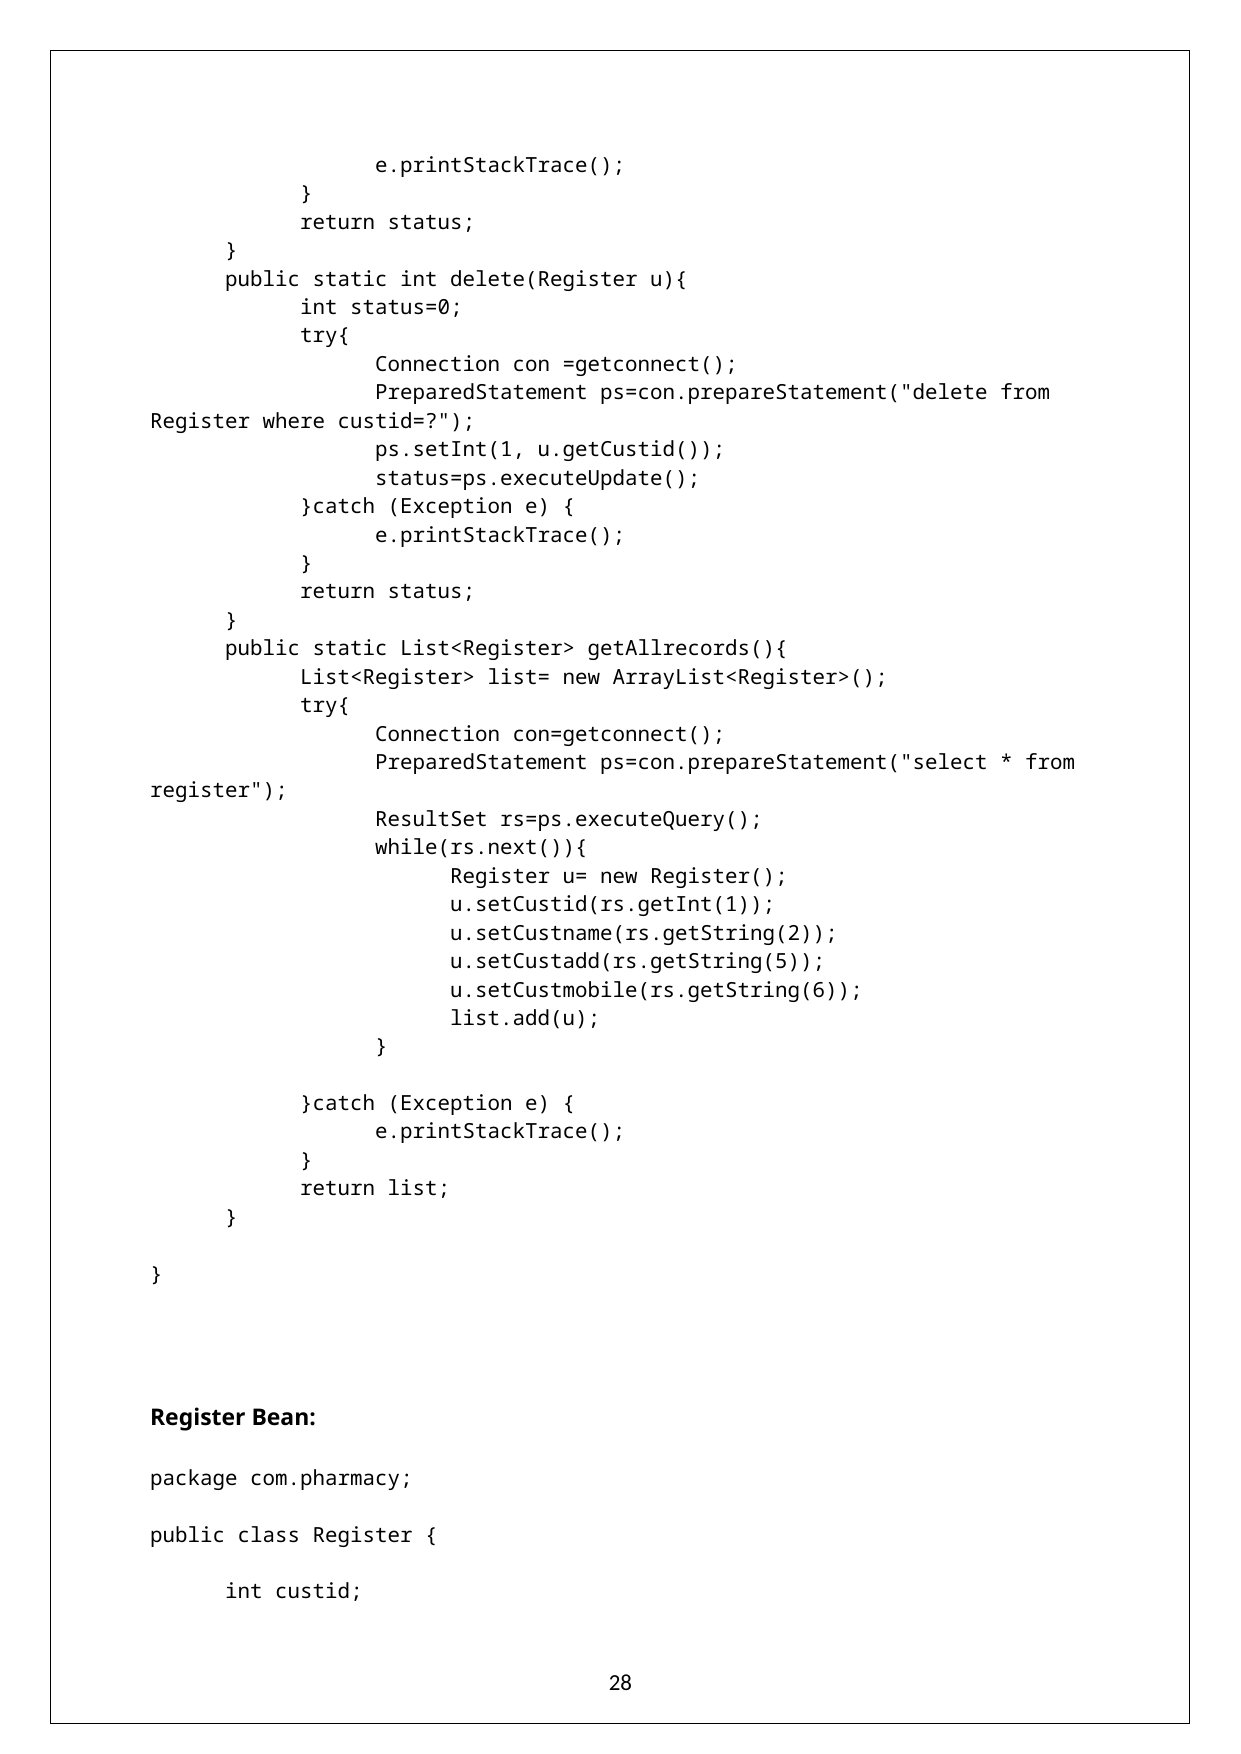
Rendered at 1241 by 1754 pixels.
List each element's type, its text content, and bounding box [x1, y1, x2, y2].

text } [150, 605, 1090, 633]
text public static int delete(Register u){ [150, 264, 1090, 292]
text u.setCustmobile(rs.getString(6)); [150, 975, 1090, 1003]
text }catch (Exception e) { [150, 491, 1090, 520]
text u.setCustadd(rs.getString(5)); [150, 946, 1090, 975]
text u.setCustid(rs.getInt(1)); [150, 889, 1090, 918]
text e.printStackTrace(); [150, 150, 1090, 178]
text public class Register { [150, 1520, 1090, 1549]
text int status=0; [150, 292, 1090, 321]
text PreparedStatement ps=con.prepareStatement("delete from Register where custid=?"); [150, 377, 1090, 434]
text try{ [150, 690, 1090, 719]
text ps.setInt(1, u.getCustid()); [150, 434, 1090, 463]
text } [150, 235, 1090, 264]
text } [150, 1259, 1090, 1287]
text } [150, 1032, 1090, 1060]
text e.printStackTrace(); [150, 520, 1090, 548]
text PreparedStatement ps=con.prepareStatement("select * from register"); [150, 747, 1090, 804]
text } [150, 548, 1090, 577]
text status=ps.executeUpdate(); [150, 463, 1090, 491]
text Connection con =getconnect(); [150, 349, 1090, 377]
text } [150, 1202, 1090, 1230]
text return status; [150, 577, 1090, 605]
text ResultSet rs=ps.executeQuery(); [150, 804, 1090, 832]
text Register u= new Register(); [150, 861, 1090, 889]
text package com.pharmacy; [150, 1463, 1090, 1492]
text }catch (Exception e) { [150, 1088, 1090, 1116]
text Register Bean: [150, 1401, 1090, 1432]
text Connection con=getconnect(); [150, 719, 1090, 747]
text public static List<Register> getAllrecords(){ [150, 633, 1090, 662]
text } [150, 178, 1090, 207]
text list.add(u); [150, 1003, 1090, 1032]
text e.printStackTrace(); [150, 1116, 1090, 1145]
text return status; [150, 207, 1090, 235]
text List<Register> list= new ArrayList<Register>(); [150, 662, 1090, 690]
text int custid; [150, 1577, 1090, 1605]
text return list; [150, 1173, 1090, 1202]
text try{ [150, 321, 1090, 349]
text u.setCustname(rs.getString(2)); [150, 918, 1090, 946]
text while(rs.next()){ [150, 832, 1090, 861]
text } [150, 1145, 1090, 1173]
